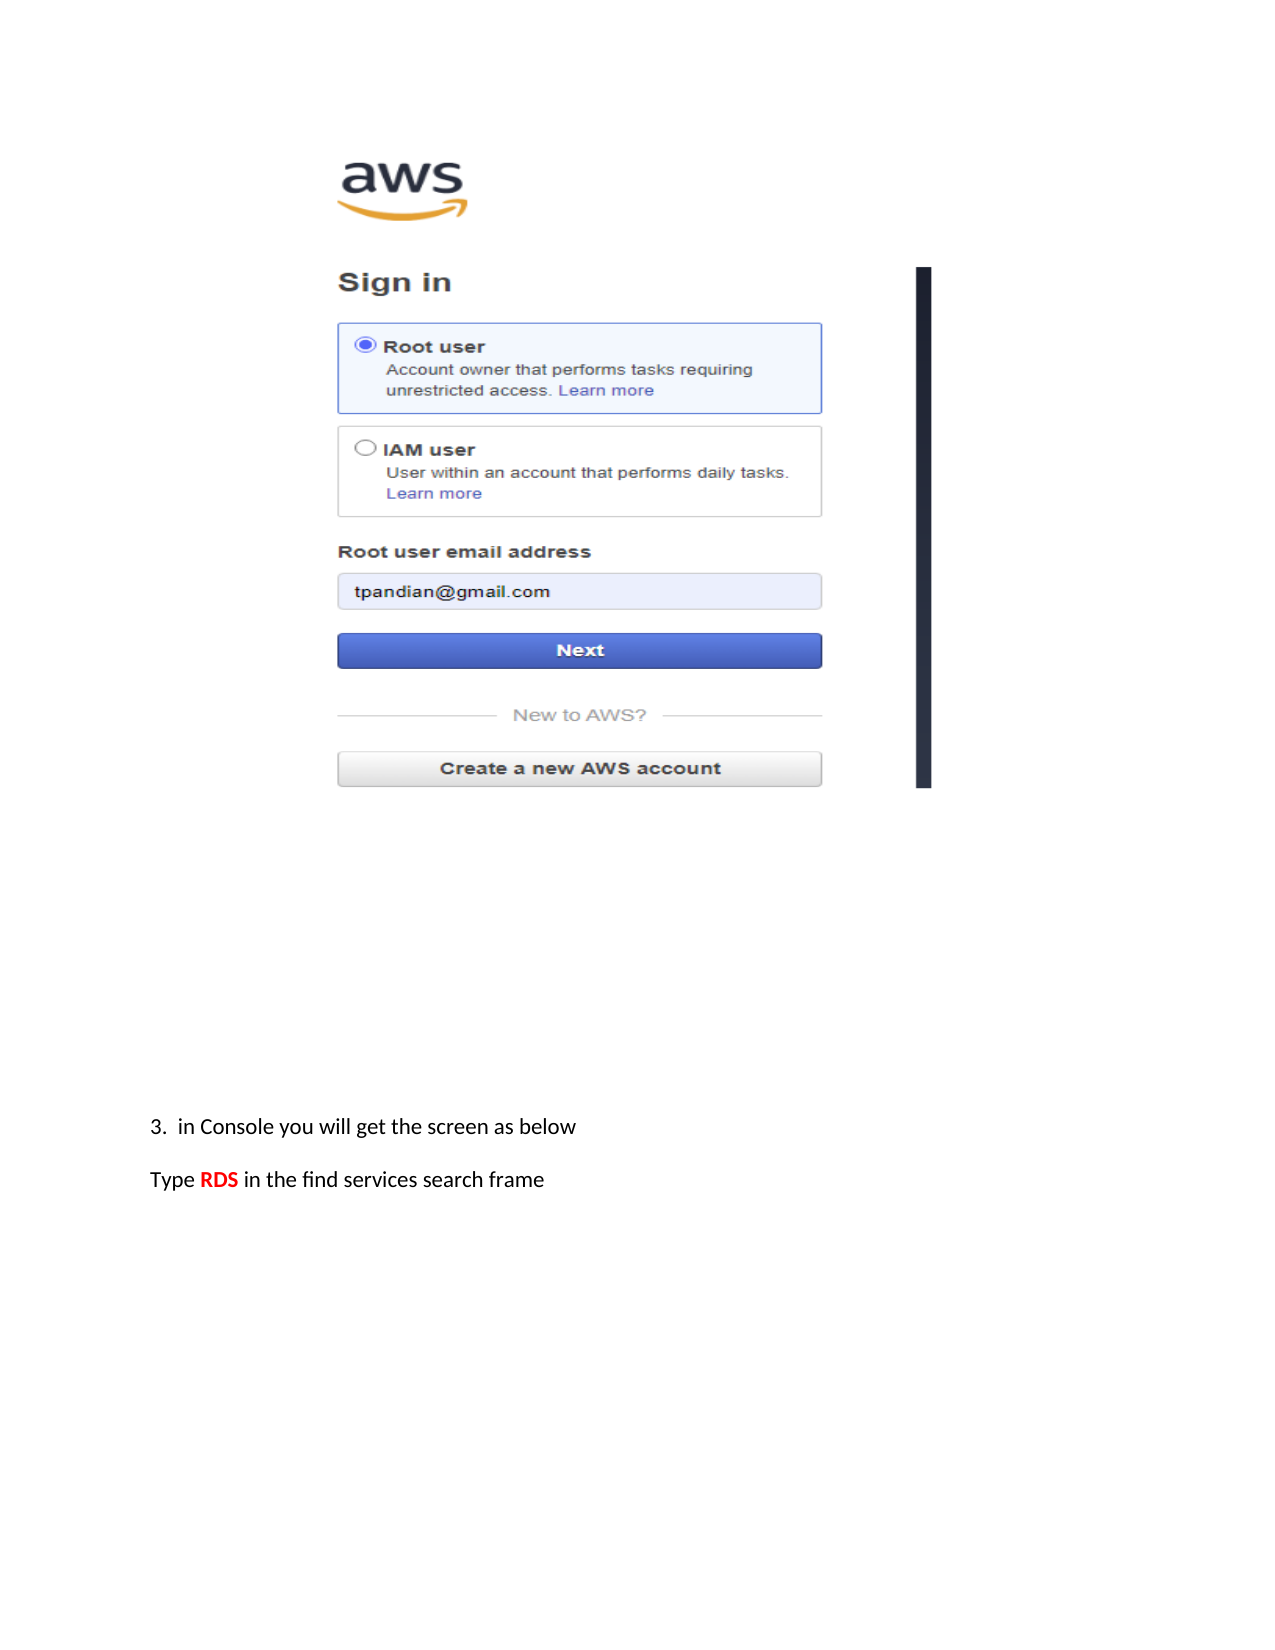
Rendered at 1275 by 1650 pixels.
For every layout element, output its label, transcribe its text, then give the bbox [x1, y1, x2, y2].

picture [150, 150, 932, 823]
text 3. in Console you will get the screen as below [150, 1112, 1125, 1140]
text Type RDS in the find services search frame [150, 1165, 1125, 1193]
